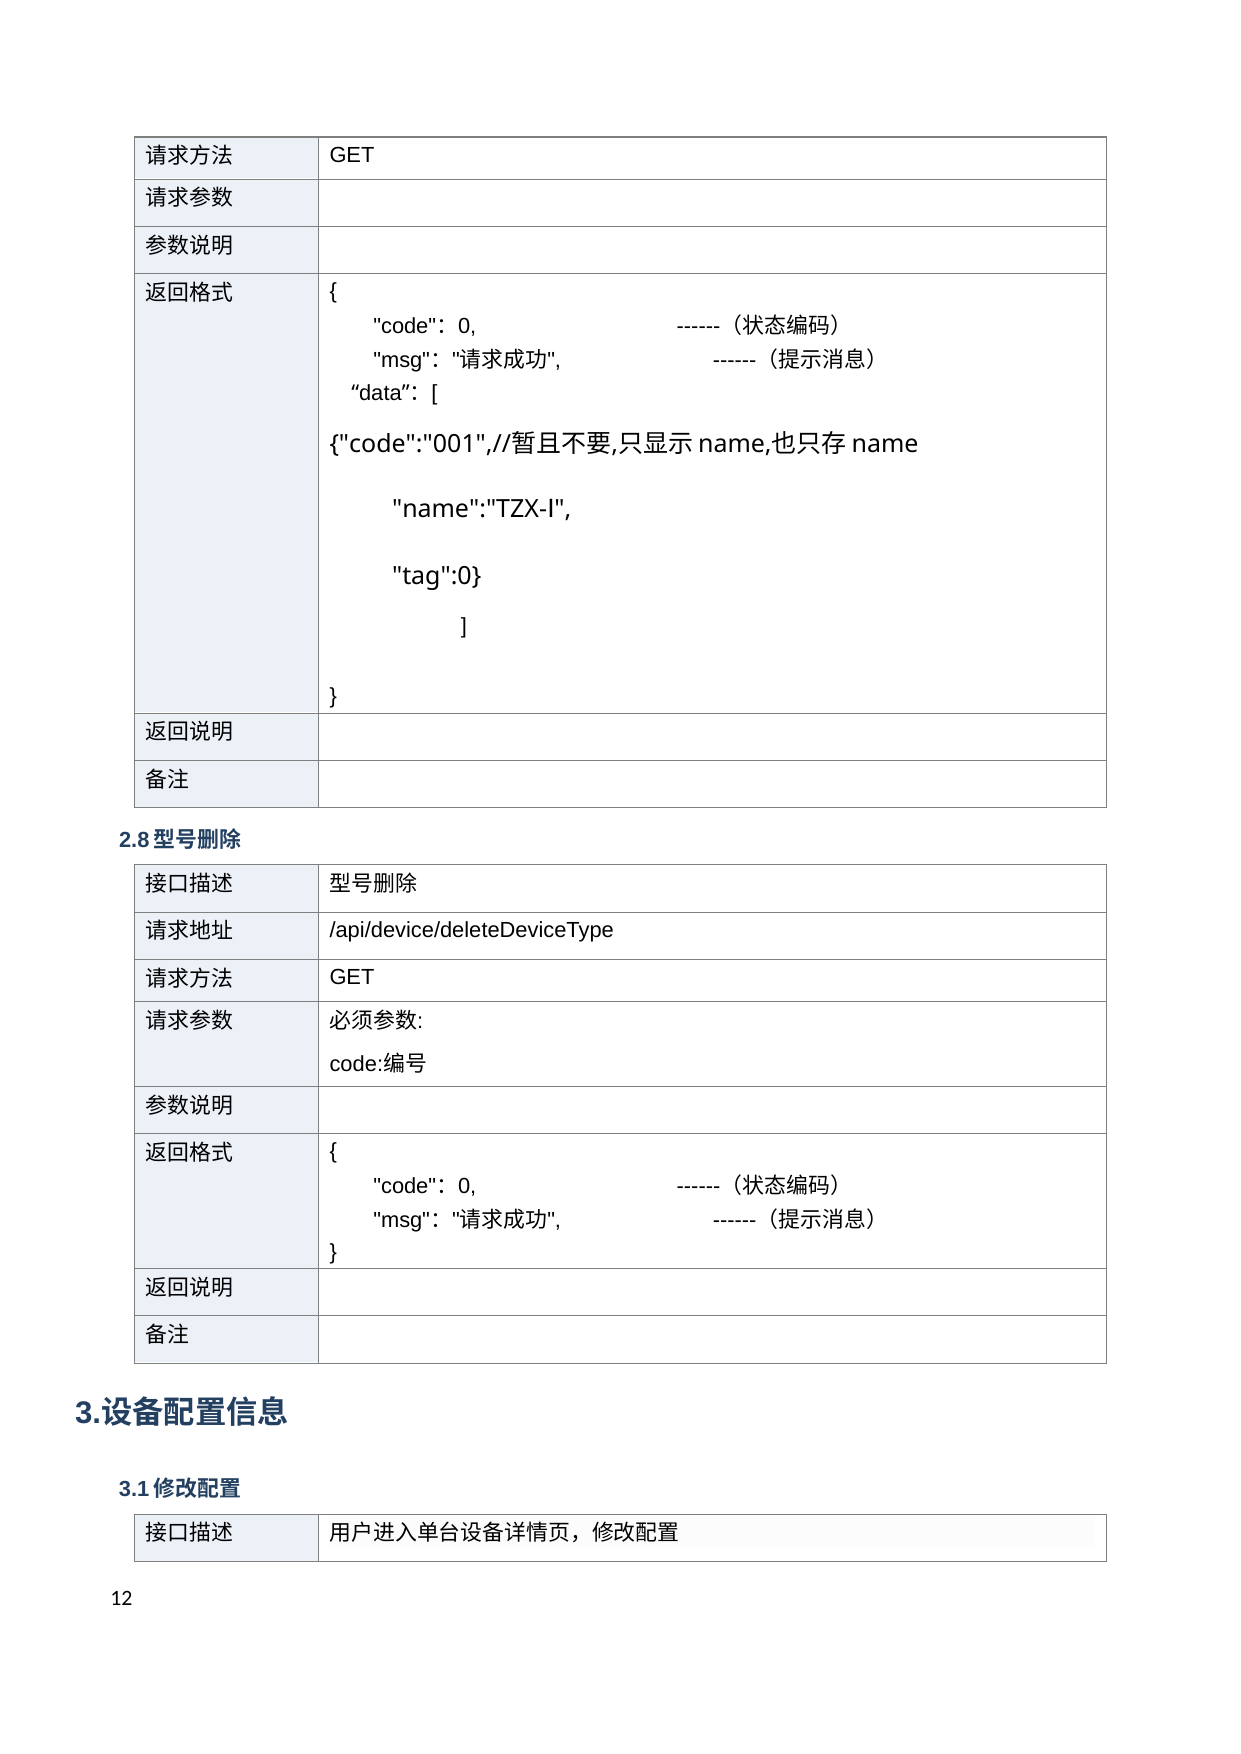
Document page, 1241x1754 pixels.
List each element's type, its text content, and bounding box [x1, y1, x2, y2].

table_cell [319, 761, 1106, 807]
table_header 用户进入单台设备详情页，修改配置 [319, 1515, 1106, 1561]
table_header 型号删除 [319, 865, 1106, 912]
table_cell [319, 227, 1106, 273]
table_cell 备注 [135, 761, 318, 807]
subtitle 2.8型号删除 [75, 821, 1143, 855]
table_cell [319, 180, 1106, 226]
table_cell 返回格式 [135, 274, 318, 712]
table_cell 请求地址 [135, 913, 318, 959]
table_cell /api/device/deleteDeviceType [319, 913, 1106, 959]
table_cell 参数说明 [135, 1087, 318, 1133]
table_cell 请求参数 [135, 1002, 318, 1086]
table_cell 必须参数: code:编号 [319, 1002, 1106, 1086]
table_cell [319, 1087, 1106, 1133]
table_header 接口描述 [135, 865, 318, 912]
table_cell 请求方法 [135, 960, 318, 1001]
table_cell 返回说明 [135, 714, 318, 760]
table_cell { "code"：0, ------（状态编码） "msg"："请求成功", ------（提示消息） “data”：[ {"code":"001",//暂且不要,只显示name,也只存name "name":"TZX-Ⅰ", "tag":0} ] } [319, 274, 1106, 712]
table_cell 参数说明 [135, 227, 318, 273]
subtitle 3.1修改配置 [75, 1471, 1143, 1504]
table_cell [319, 714, 1106, 760]
table_cell 返回格式 [135, 1134, 318, 1268]
table_cell 备注 [135, 1316, 318, 1362]
table_cell 请求方法 [135, 138, 318, 178]
table_cell 返回说明 [135, 1269, 318, 1315]
table_cell [319, 1316, 1106, 1362]
table_header 接口描述 [135, 1515, 318, 1561]
subtitle 3.设备配置信息 [75, 1377, 1143, 1444]
table_cell { "code"：0, ------（状态编码） "msg"："请求成功", ------（提示消息） } [319, 1134, 1106, 1268]
table_cell [319, 1269, 1106, 1315]
table_cell GET [319, 960, 1106, 1001]
table_cell GET [319, 138, 1106, 178]
table_cell 请求参数 [135, 180, 318, 226]
